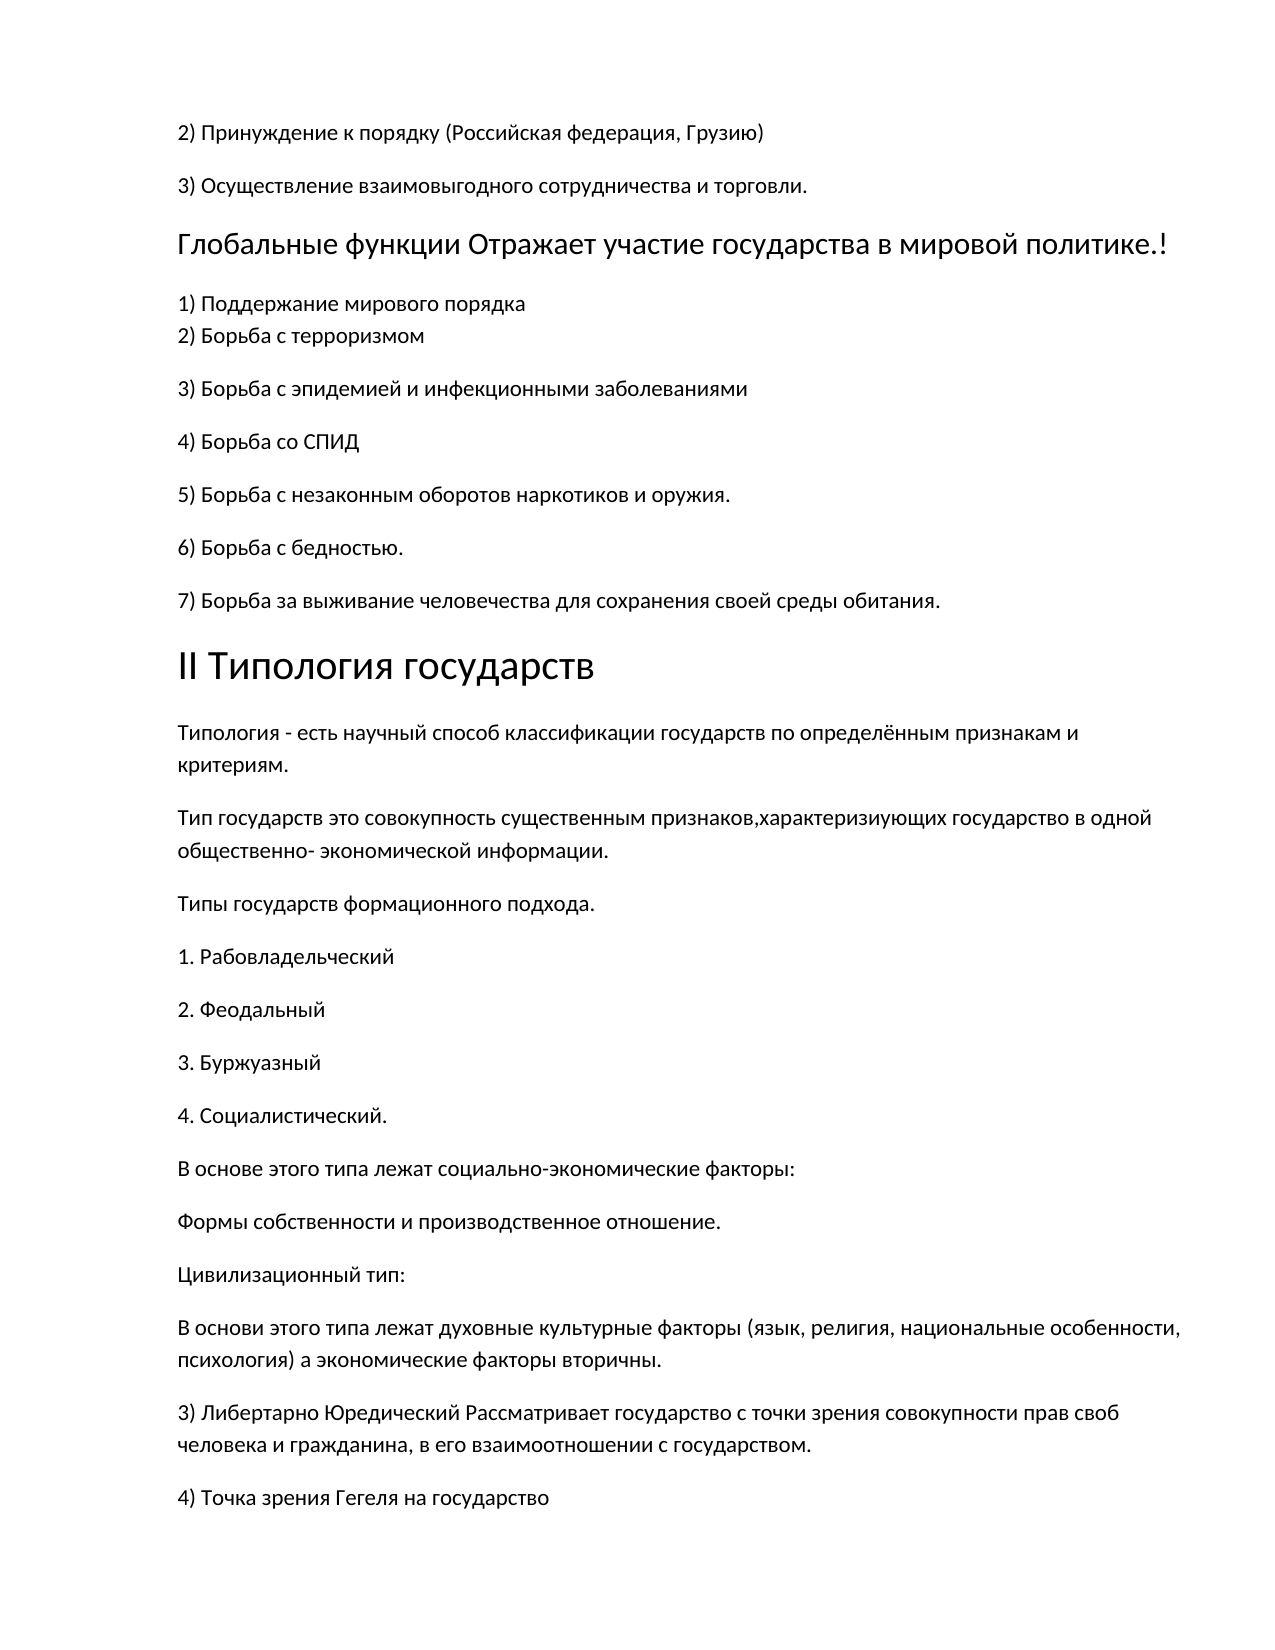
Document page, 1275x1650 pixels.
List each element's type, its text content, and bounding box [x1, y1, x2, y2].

text Типы государств формационного подхода. [177, 889, 1186, 917]
text 3) Осуществление взаимовыгодного сотрудничества и торговли. [177, 171, 1186, 199]
text Цивилизационный тип: [177, 1260, 1186, 1288]
text 7) Борьба за выживание человечества для сохранения своей среды обитания. [177, 586, 1186, 614]
text 6) Борьба с бедностью. [177, 533, 1186, 561]
text Типология - есть научный способ классификации государств по определённым признакам и критериям. [177, 718, 1186, 778]
text В основи этого типа лежат духовные культурные факторы (язык, религия, национальные особенности, психология) а экономические факторы вторичны. [177, 1313, 1186, 1373]
text II Типология государств [177, 639, 1186, 690]
text 3. Буржуазный [177, 1048, 1186, 1076]
text Тип государств это совокупность существенным признаков,характеризиующих государство в одной общественно- экономической информации. [177, 803, 1186, 864]
text Глобальные функции Отражает участие государства в мировой политике.! [177, 224, 1186, 262]
text Формы собственности и производственное отношение. [177, 1207, 1186, 1235]
text 4. Социалистический. [177, 1101, 1186, 1129]
text 2) Принуждение к порядку (Российская федерация, Грузию) [177, 118, 1186, 146]
text 4) Точка зрения Гегеля на государство [177, 1483, 1186, 1511]
text 3) Борьба с эпидемией и инфекционными заболеваниями [177, 374, 1186, 402]
text 1. Рабовладельческий [177, 942, 1186, 970]
text 2. Феодальный [177, 995, 1186, 1023]
text 4) Борьба со СПИД [177, 427, 1186, 455]
text 3) Либертарно Юредический Рассматривает государство с точки зрения совокупности прав своб человека и гражданина, в его взаимоотношении с государством. [177, 1398, 1186, 1458]
text 1) Поддержание мирового порядка 2) Борьба с терроризмом [177, 289, 1186, 349]
text В основе этого типа лежат социально-экономические факторы: [177, 1154, 1186, 1182]
text 5) Борьба с незаконным оборотов наркотиков и оружия. [177, 480, 1186, 508]
